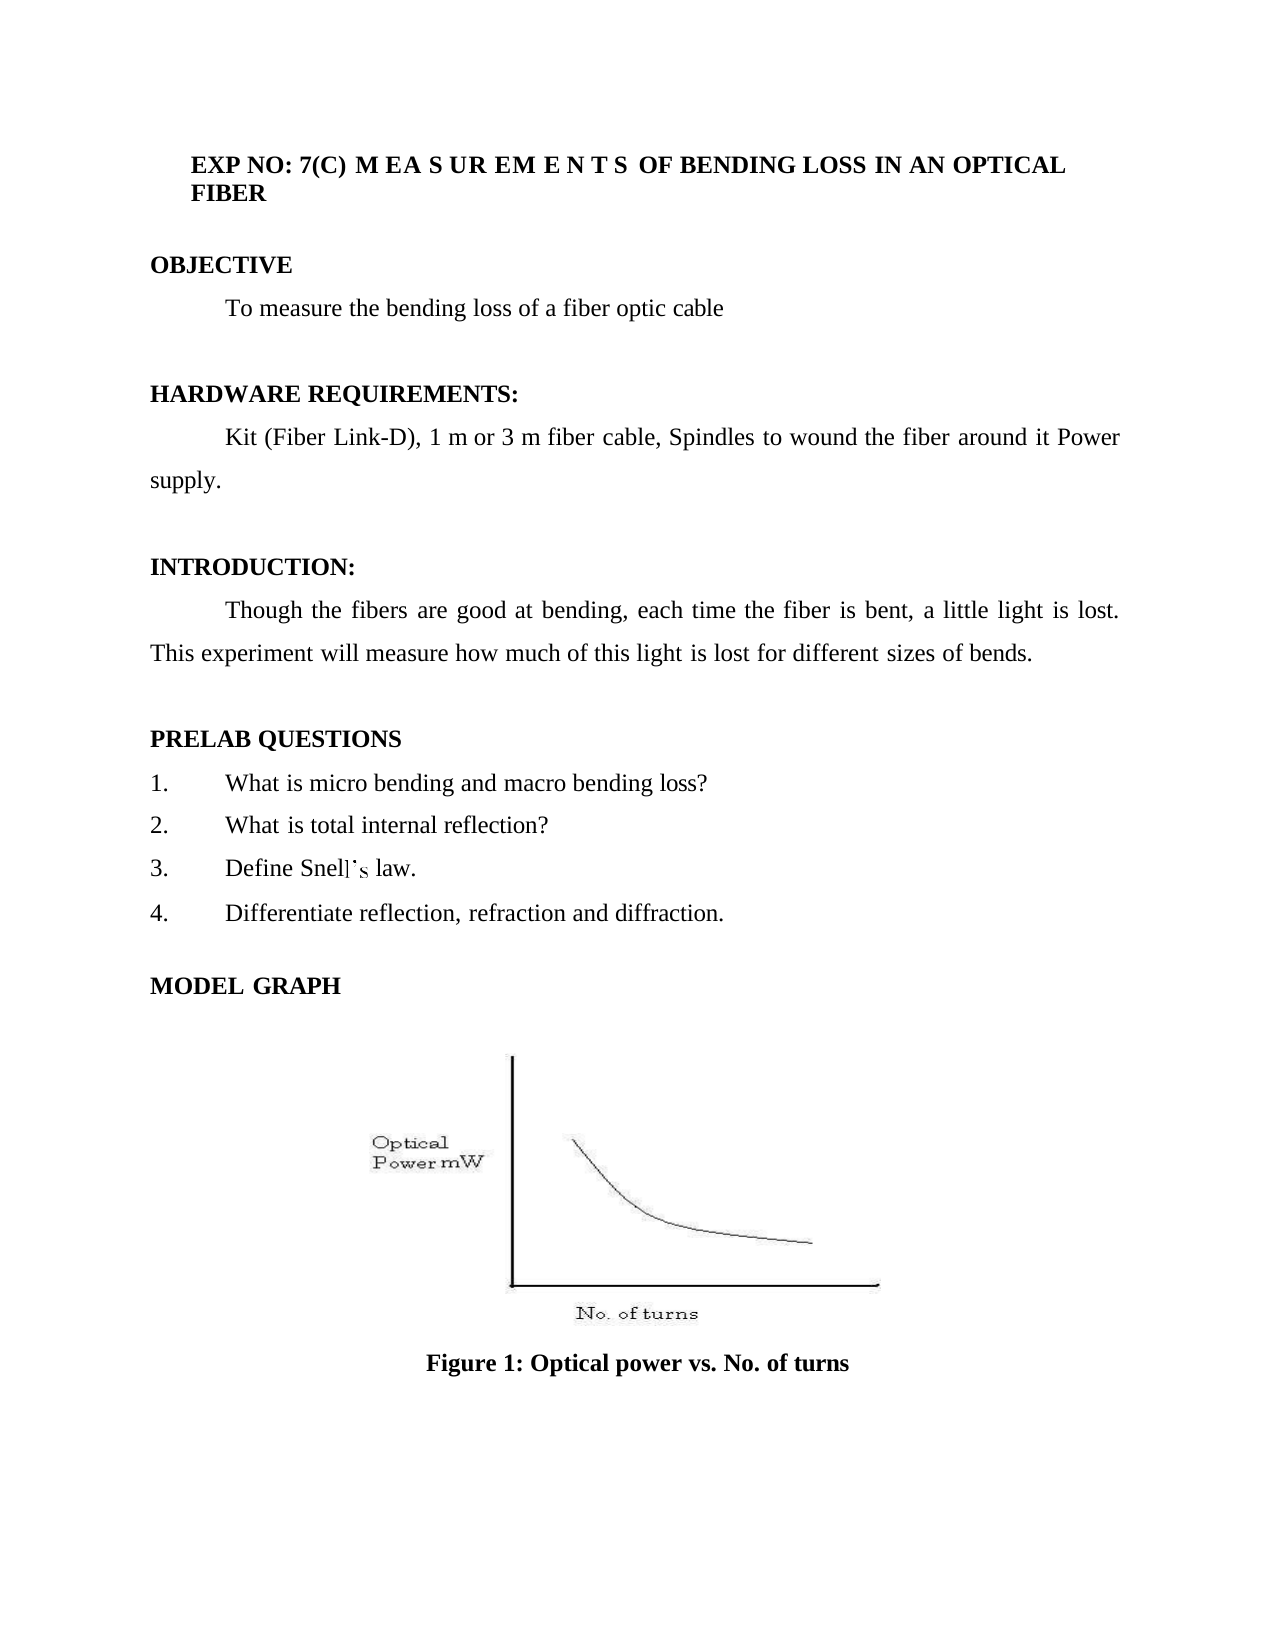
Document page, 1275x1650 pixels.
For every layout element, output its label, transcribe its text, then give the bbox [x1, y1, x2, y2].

text supply. [150, 466, 1142, 494]
subtitle EXP NO: 7(C) M EA S UR EM E N T S OF BENDING LOSS IN AN OPTICAL FIBER [191, 150, 1142, 207]
text Kit (Fiber Link-D), 1 m or 3 m fiber cable, Spindles to wound the fiber around it Power [225, 422, 1142, 451]
text OBJECTIVE [150, 250, 1142, 279]
text Though the fibers are good at bending, each time the fiber is bent, a little light is lost. [225, 595, 1142, 624]
picture [369, 1053, 881, 1074]
text Figure 1: Optical power vs. No. of turns [133, 1074, 1142, 1377]
list Differentiate reflection, refraction and diffraction. [150, 898, 1142, 927]
subtitle MODEL GRAPH [150, 971, 1142, 999]
text To measure the bending loss of a fiber optic cable [225, 293, 1142, 322]
list What is total internal reflection? [150, 811, 1142, 839]
subtitle INTRODUCTION: [150, 552, 1142, 581]
subtitle HARDWARE REQUIREMENTS: [150, 379, 1142, 408]
subtitle PRELAB QUESTIONS [150, 724, 1142, 753]
picture [344, 860, 368, 878]
text This experiment will measure how much of this light is lost for different sizes of bends. [150, 638, 1142, 667]
list Define Snel law. [150, 853, 1142, 883]
list What is micro bending and macro bending loss? [150, 768, 1142, 796]
